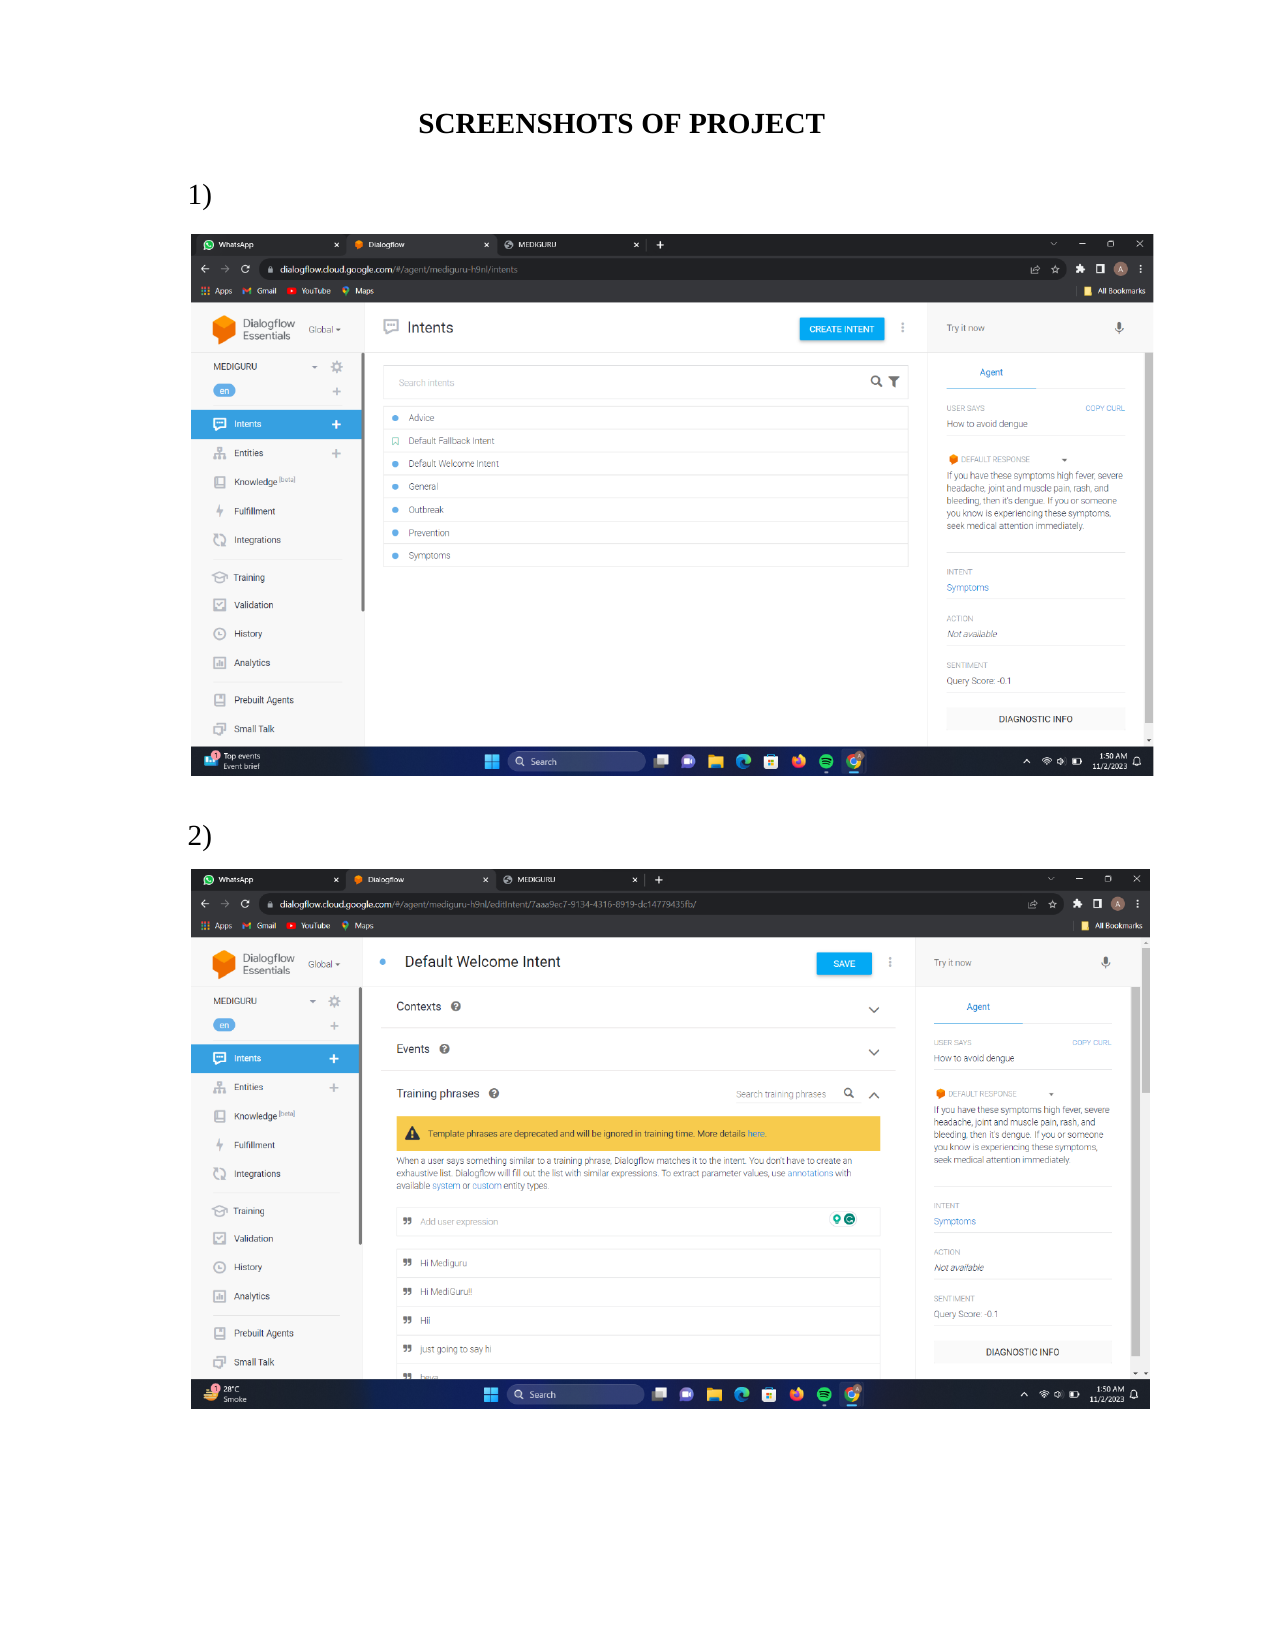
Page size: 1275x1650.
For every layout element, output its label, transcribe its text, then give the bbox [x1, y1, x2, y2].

picture [191, 869, 1150, 1409]
picture [191, 234, 1154, 776]
text SCREENSHOTS OF PROJECT [418, 106, 1202, 139]
text 1) [187, 177, 1202, 211]
text 2) [187, 818, 1202, 852]
